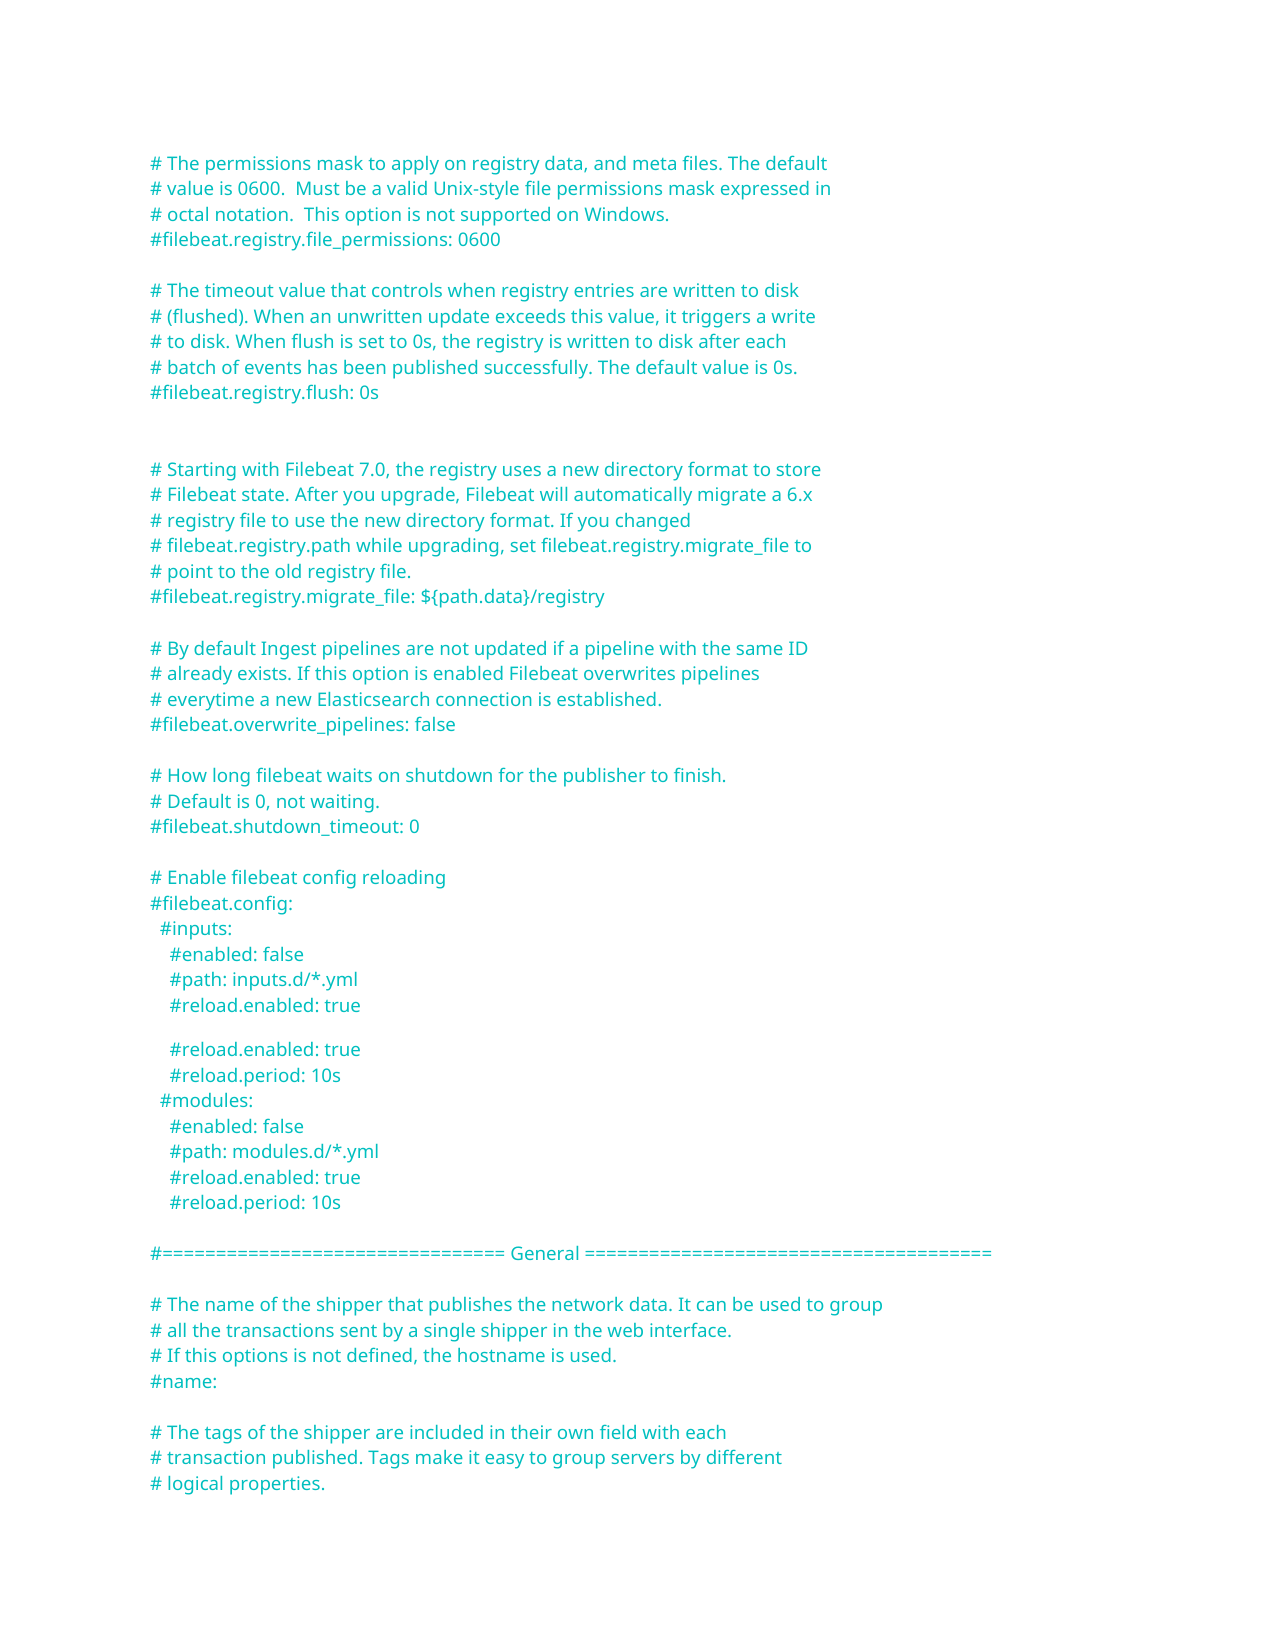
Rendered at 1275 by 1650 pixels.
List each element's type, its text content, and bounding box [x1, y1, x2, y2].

text #enabled: false [150, 1113, 1125, 1138]
text #reload.period: 10s [150, 1062, 1125, 1087]
text # Default is 0, not waiting. [150, 788, 1125, 813]
text # How long filebeat waits on shutdown for the publisher to finish. [150, 762, 1125, 788]
text # batch of events has been published successfully. The default value is 0s. [150, 354, 1125, 380]
text #enabled: false [150, 941, 1125, 967]
text # Starting with Filebeat 7.0, the registry uses a new directory format to store [150, 456, 1125, 482]
text # The tags of the shipper are included in their own field with each [150, 1419, 1125, 1445]
text # The timeout value that controls when registry entries are written to disk [150, 278, 1125, 303]
text # Filebeat state. After you upgrade, Filebeat will automatically migrate a 6.x [150, 482, 1125, 507]
text # point to the old registry file. [150, 558, 1125, 584]
text #name: [150, 1368, 1125, 1394]
text #reload.period: 10s [150, 1189, 1125, 1215]
text # transaction published. Tags make it easy to group servers by different [150, 1445, 1125, 1470]
text #reload.enabled: true [150, 1036, 1125, 1062]
text # value is 0600. Must be a valid Unix-style file permissions mask expressed in [150, 176, 1125, 201]
text # already exists. If this option is enabled Filebeat overwrites pipelines [150, 660, 1125, 686]
text # octal notation. This option is not supported on Windows. [150, 201, 1125, 227]
text #filebeat.overwrite_pipelines: false [150, 711, 1125, 737]
text #path: modules.d/*.yml [150, 1138, 1125, 1164]
text # If this options is not defined, the hostname is used. [150, 1343, 1125, 1368]
text #filebeat.registry.file_permissions: 0600 [150, 227, 1125, 252]
text # Enable filebeat config reloading [150, 864, 1125, 890]
text # By default Ingest pipelines are not updated if a pipeline with the same ID [150, 635, 1125, 660]
text #filebeat.shutdown_timeout: 0 [150, 813, 1125, 839]
text # all the transactions sent by a single shipper in the web interface. [150, 1317, 1125, 1343]
text # registry file to use the new directory format. If you changed [150, 507, 1125, 533]
text #reload.enabled: true [150, 1164, 1125, 1189]
text #filebeat.config: [150, 890, 1125, 916]
text # The name of the shipper that publishes the network data. It can be used to group [150, 1292, 1125, 1317]
text #path: inputs.d/*.yml [150, 967, 1125, 992]
text #filebeat.registry.flush: 0s [150, 380, 1125, 405]
text #================================ General ====================================== [150, 1241, 1125, 1266]
text # The permissions mask to apply on registry data, and meta files. The default [150, 150, 1125, 176]
text #filebeat.registry.migrate_file: ${path.data}/registry [150, 584, 1125, 609]
text # logical properties. [150, 1470, 1125, 1496]
text #inputs: [150, 916, 1125, 941]
text #modules: [150, 1087, 1125, 1113]
text # everytime a new Elasticsearch connection is established. [150, 686, 1125, 711]
text # filebeat.registry.path while upgrading, set filebeat.registry.migrate_file to [150, 533, 1125, 558]
text #reload.enabled: true [150, 992, 1125, 1018]
text # (flushed). When an unwritten update exceeds this value, it triggers a write [150, 303, 1125, 329]
text # to disk. When flush is set to 0s, the registry is written to disk after each [150, 329, 1125, 354]
